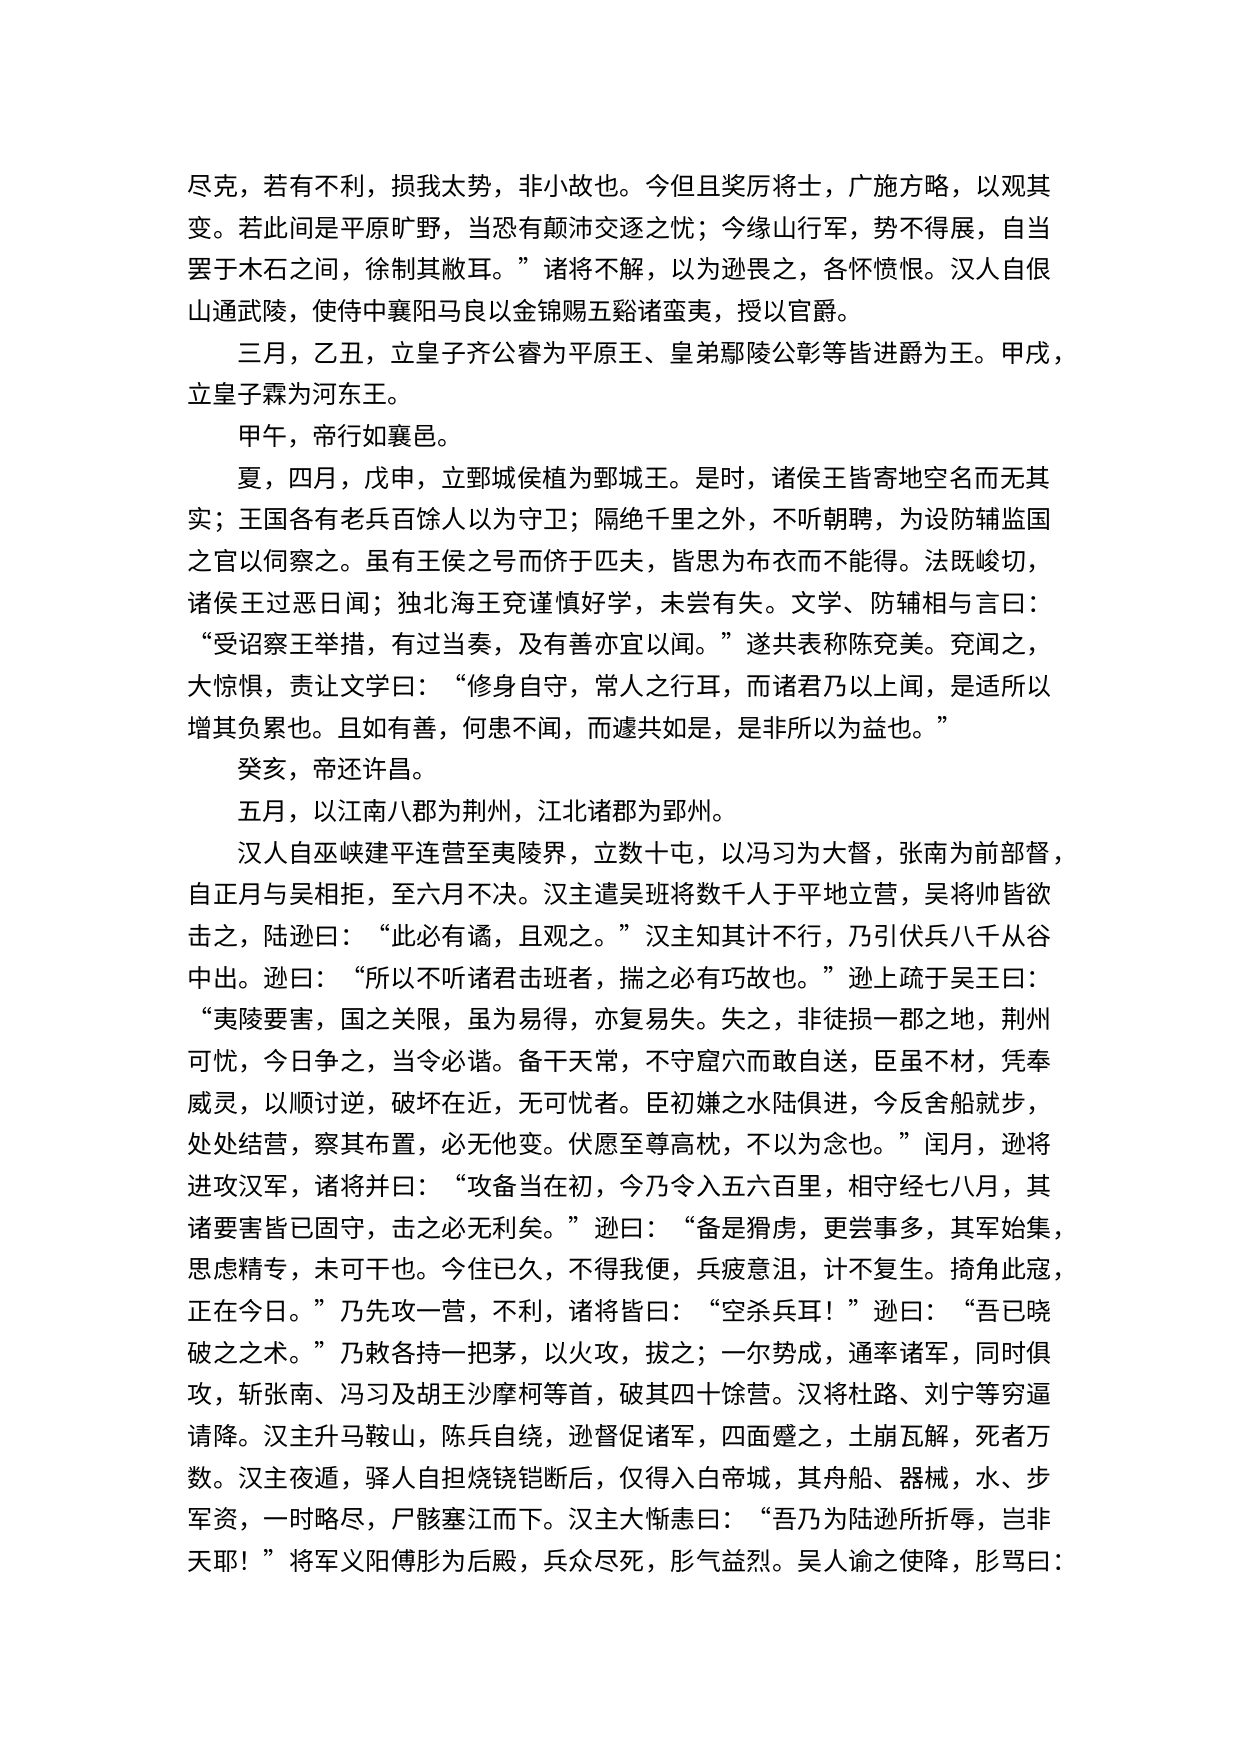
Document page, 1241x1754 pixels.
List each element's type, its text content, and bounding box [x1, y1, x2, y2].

text 五月，以江南八郡为荆州，江北诸郡为郢州。 [187, 787, 1053, 829]
text 甲午，帝行如襄邑。 [187, 412, 1053, 454]
text 三月，乙丑，立皇子齐公睿为平原王、皇弟鄢陵公彰等皆进爵为王。甲戌，立皇子霖为河东王。 [187, 329, 1053, 412]
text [187, 829, 1053, 1579]
text 癸亥，帝还许昌。 [187, 745, 1053, 787]
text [187, 162, 1053, 329]
text 夏，四月，戊申，立鄄城侯植为鄄城王。是时，诸侯王皆寄地空名而无其实；王国各有老兵百馀人以为守卫；隔绝千里之外，不听朝聘，为设防辅监国之官以伺察之。虽有王侯之号而侪于匹夫，皆思为布衣而不能得。法既峻切，诸侯王过恶日闻；独北海王兗谨慎好学，未尝有失。文学、防辅相与言曰：“受诏察王举措，有过当奏，及有善亦宜以闻。”遂共表称陈兗美。兗闻之，大惊惧，责让文学曰：“修身自守，常人之行耳，而诸君乃以上闻，是适所以增其负累也。且如有善，何患不闻，而遽共如是，是非所以为益也。” [187, 454, 1053, 745]
